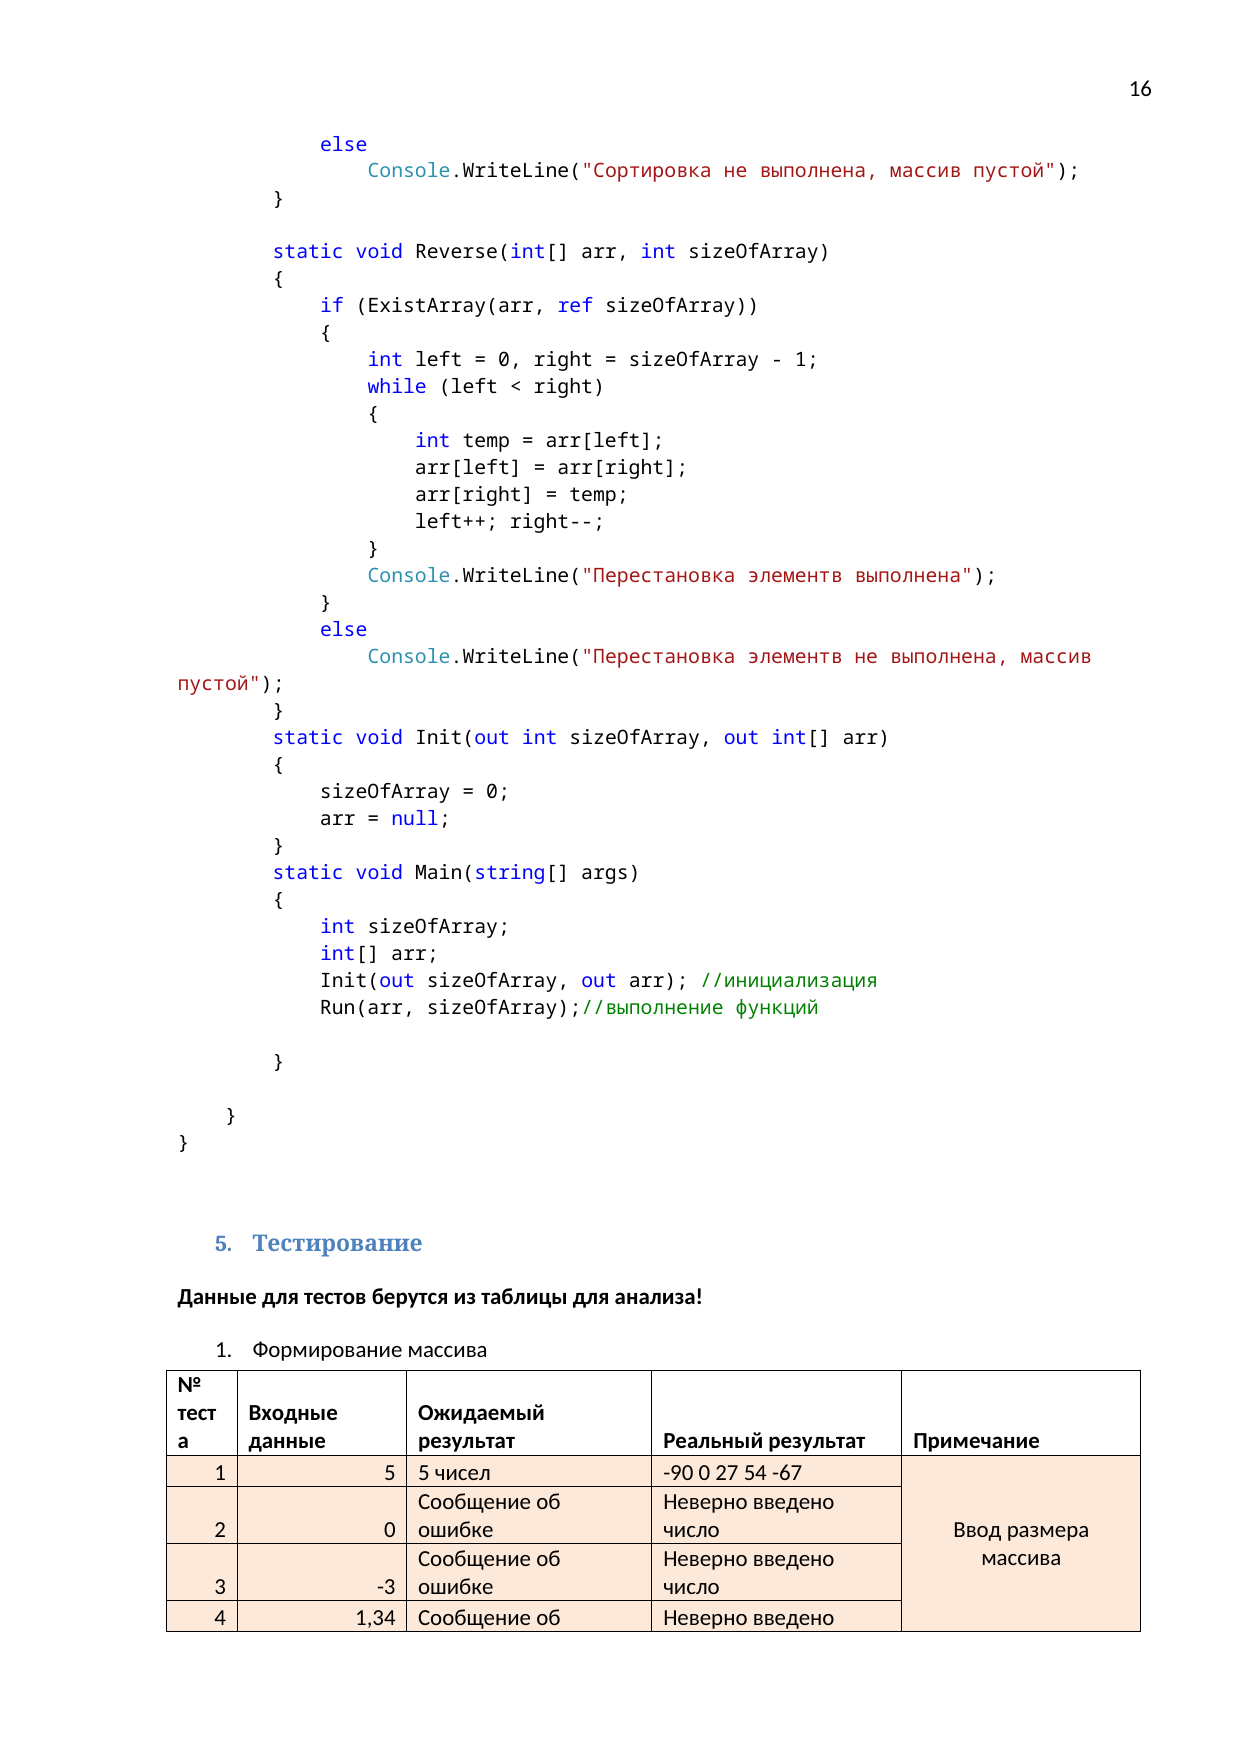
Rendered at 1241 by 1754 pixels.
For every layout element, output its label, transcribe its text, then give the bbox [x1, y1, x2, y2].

text } [177, 696, 1152, 723]
text if (ExistArray(arr, ref sizeOfArray)) [177, 292, 1152, 319]
text Console.WriteLine("Перестановка элементв выполнена"); [177, 561, 1152, 588]
text arr = null; [177, 804, 1152, 831]
text while (left < right) [177, 373, 1152, 399]
table_cell -3 [238, 1544, 406, 1600]
text sizeOfArray = 0; [177, 777, 1152, 804]
table_cell Ввод размера массива [902, 1456, 1140, 1631]
text left++; right--; [177, 507, 1152, 534]
table_header Реальный результат [652, 1371, 901, 1454]
text else [177, 615, 1152, 642]
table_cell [652, 1601, 901, 1631]
table_header Примечание [902, 1371, 1140, 1454]
text } [177, 184, 1152, 211]
text static void Reverse(int[] arr, int sizeOfArray) [177, 238, 1152, 265]
table_cell 5 чисел [407, 1456, 651, 1486]
table_cell Сообщение об ошибке [407, 1544, 651, 1600]
text } [177, 1128, 1152, 1155]
text { [177, 319, 1152, 346]
table_cell Сообщение об ошибке [407, 1487, 651, 1543]
text else [177, 130, 1152, 157]
table_header Ожидаемый результат [407, 1371, 651, 1454]
table_cell 3 [167, 1544, 237, 1600]
text { [177, 885, 1152, 912]
text arr[right] = temp; [177, 481, 1152, 507]
table_header Входные данные [238, 1371, 406, 1454]
table_cell -90 0 27 54 -67 [652, 1456, 901, 1486]
text int left = 0, right = sizeOfArray - 1; [177, 346, 1152, 373]
table_cell 1 [167, 1456, 237, 1486]
text Данные для тестов берутся из таблицы для анализа! [177, 1282, 1152, 1310]
text static void Main(string[] args) [177, 858, 1152, 885]
text } [177, 534, 1152, 561]
text Init(out sizeOfArray, out arr); //инициализация [177, 966, 1152, 993]
text } [177, 831, 1152, 858]
text { [177, 750, 1152, 777]
table_cell Сообщение об ошибке [407, 1601, 651, 1631]
text int temp = arr[left]; [177, 427, 1152, 453]
text Run(arr, sizeOfArray);//выполнение функций [177, 993, 1152, 1020]
text } [177, 1047, 1152, 1074]
text int sizeOfArray; [177, 912, 1152, 939]
table_cell 0 [238, 1487, 406, 1543]
text Console.WriteLine("Перестановка элементв не выполнена, массив пустой"); [177, 642, 1152, 696]
list Формирование массива [215, 1335, 1152, 1363]
text { [177, 399, 1152, 427]
table_header № теста [167, 1371, 237, 1454]
table_cell 2 [167, 1487, 237, 1543]
subtitle Тестирование [215, 1231, 1152, 1257]
text static void Init(out int sizeOfArray, out int[] arr) [177, 723, 1152, 750]
table_cell 1,34 [238, 1601, 406, 1631]
text } [177, 588, 1152, 615]
text int[] arr; [177, 939, 1152, 966]
text Console.WriteLine("Сортировка не выполнена, массив пустой"); [177, 157, 1152, 184]
table_cell 5 [238, 1456, 406, 1486]
table_cell Неверно введено число [652, 1544, 901, 1600]
text { [177, 265, 1152, 292]
table_cell Неверно введено число [652, 1487, 901, 1543]
text arr[left] = arr[right]; [177, 453, 1152, 481]
text } [177, 1101, 1152, 1128]
table_cell 4 [167, 1601, 237, 1631]
